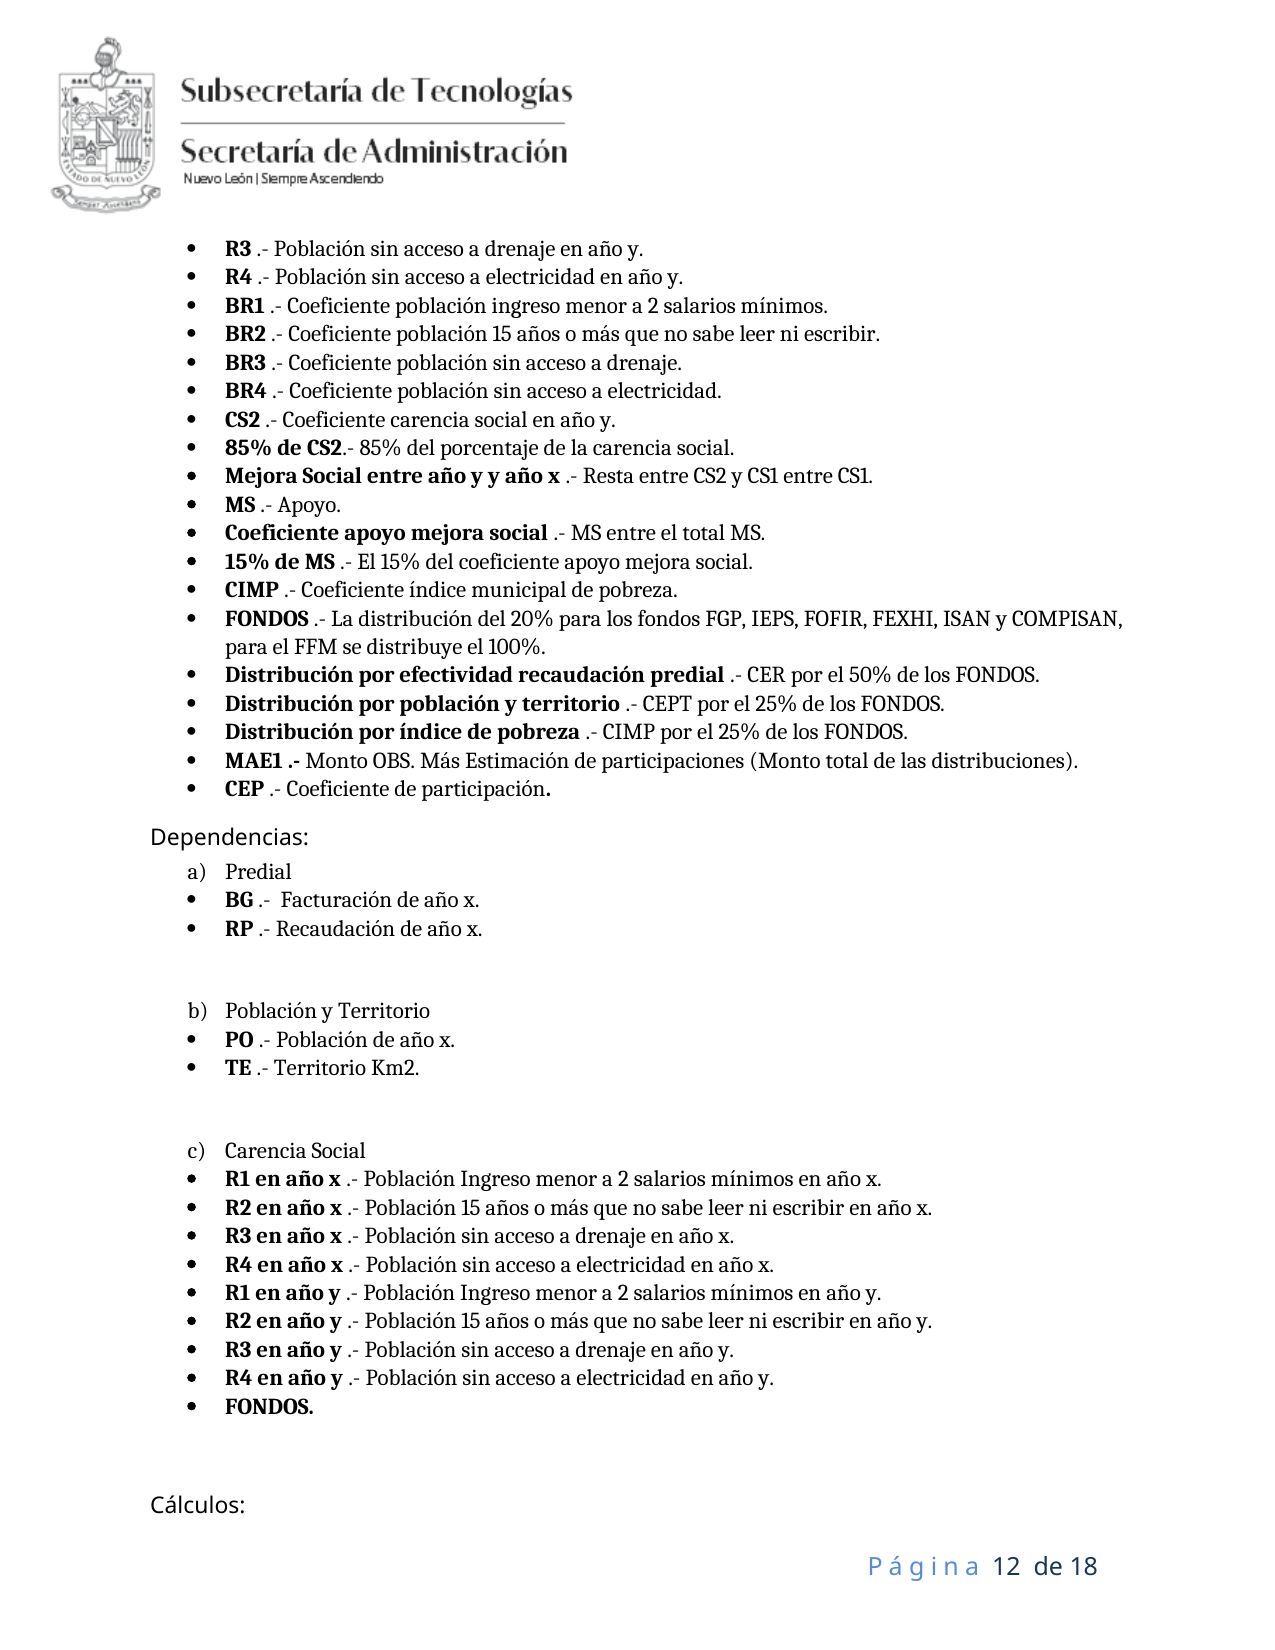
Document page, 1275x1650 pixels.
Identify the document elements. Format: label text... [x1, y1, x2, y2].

list Mejora Social entre año y y año x .- Resta entre CS2 y CS1 entre CS1. [187, 463, 1125, 489]
list 15% de MS .- El 15% del coeficiente apoyo mejora social. [187, 548, 1125, 575]
list Predial [187, 859, 1125, 885]
list TE .- Territorio Km2. [187, 1055, 1125, 1081]
list MS .- Apoyo. [187, 492, 1125, 518]
list FONDOS. [187, 1393, 1125, 1420]
list Distribución por efectividad recaudación predial .- CER por el 50% de los FONDOS. [187, 662, 1125, 689]
list BG .- Facturación de año x. [187, 887, 1125, 913]
list CEP .- Coeficiente de participación. [187, 776, 1125, 802]
list PO .- Población de año x. [187, 1027, 1125, 1053]
list R1 en año x .- Población Ingreso menor a 2 salarios mínimos en año x. [187, 1166, 1125, 1192]
list R2 en año x .- Población 15 años o más que no sabe leer ni escribir en año x. [187, 1194, 1125, 1221]
list BR2 .- Coeficiente población 15 años o más que no sabe leer ni escribir. [187, 321, 1125, 347]
text Cálculos: [150, 1489, 1125, 1520]
list BR3 .- Coeficiente población sin acceso a drenaje. [187, 349, 1125, 376]
list 85% de CS2.- 85% del porcentaje de la carencia social. [187, 435, 1125, 461]
list RP .- Recaudación de año x. [187, 916, 1125, 942]
list R3 en año x .- Población sin acceso a drenaje en año x. [187, 1223, 1125, 1249]
list CS2 .- Coeficiente carencia social en año y. [187, 406, 1125, 433]
list Distribución por índice de pobreza .- CIMP por el 25% de los FONDOS. [187, 719, 1125, 746]
list R4 .- Población sin acceso a electricidad en año y. [187, 264, 1125, 291]
list Carencia Social [187, 1138, 1125, 1164]
list R4 en año y .- Población sin acceso a electricidad en año y. [187, 1365, 1125, 1391]
list BR1 .- Coeficiente población ingreso menor a 2 salarios mínimos. [187, 293, 1125, 319]
list Población y Territorio [187, 998, 1125, 1024]
list R2 en año y .- Población 15 años o más que no sabe leer ni escribir en año y. [187, 1308, 1125, 1334]
text Dependencias: [150, 821, 1125, 852]
list Coeficiente apoyo mejora social .- MS entre el total MS. [187, 520, 1125, 546]
list FONDOS .- La distribución del 20% para los fondos FGP, IEPS, FOFIR, FEXHI, ISAN y COMPISAN, para el FFM se distribuye el 100%. [187, 605, 1125, 660]
list R4 en año x .- Población sin acceso a electricidad en año x. [187, 1251, 1125, 1278]
list R3 en año y .- Población sin acceso a drenaje en año y. [187, 1337, 1125, 1363]
list R3 .- Población sin acceso a drenaje en año y. [187, 114, 1125, 262]
list Distribución por población y territorio .- CEPT por el 25% de los FONDOS. [187, 691, 1125, 717]
list R1 en año y .- Población Ingreso menor a 2 salarios mínimos en año y. [187, 1280, 1125, 1306]
list MAE1 .- Monto OBS. Más Estimación de participaciones (Monto total de las distribuciones). [187, 748, 1125, 774]
picture [3, 19, 1271, 234]
list BR4 .- Coeficiente población sin acceso a electricidad. [187, 378, 1125, 404]
list CIMP .- Coeficiente índice municipal de pobreza. [187, 577, 1125, 603]
